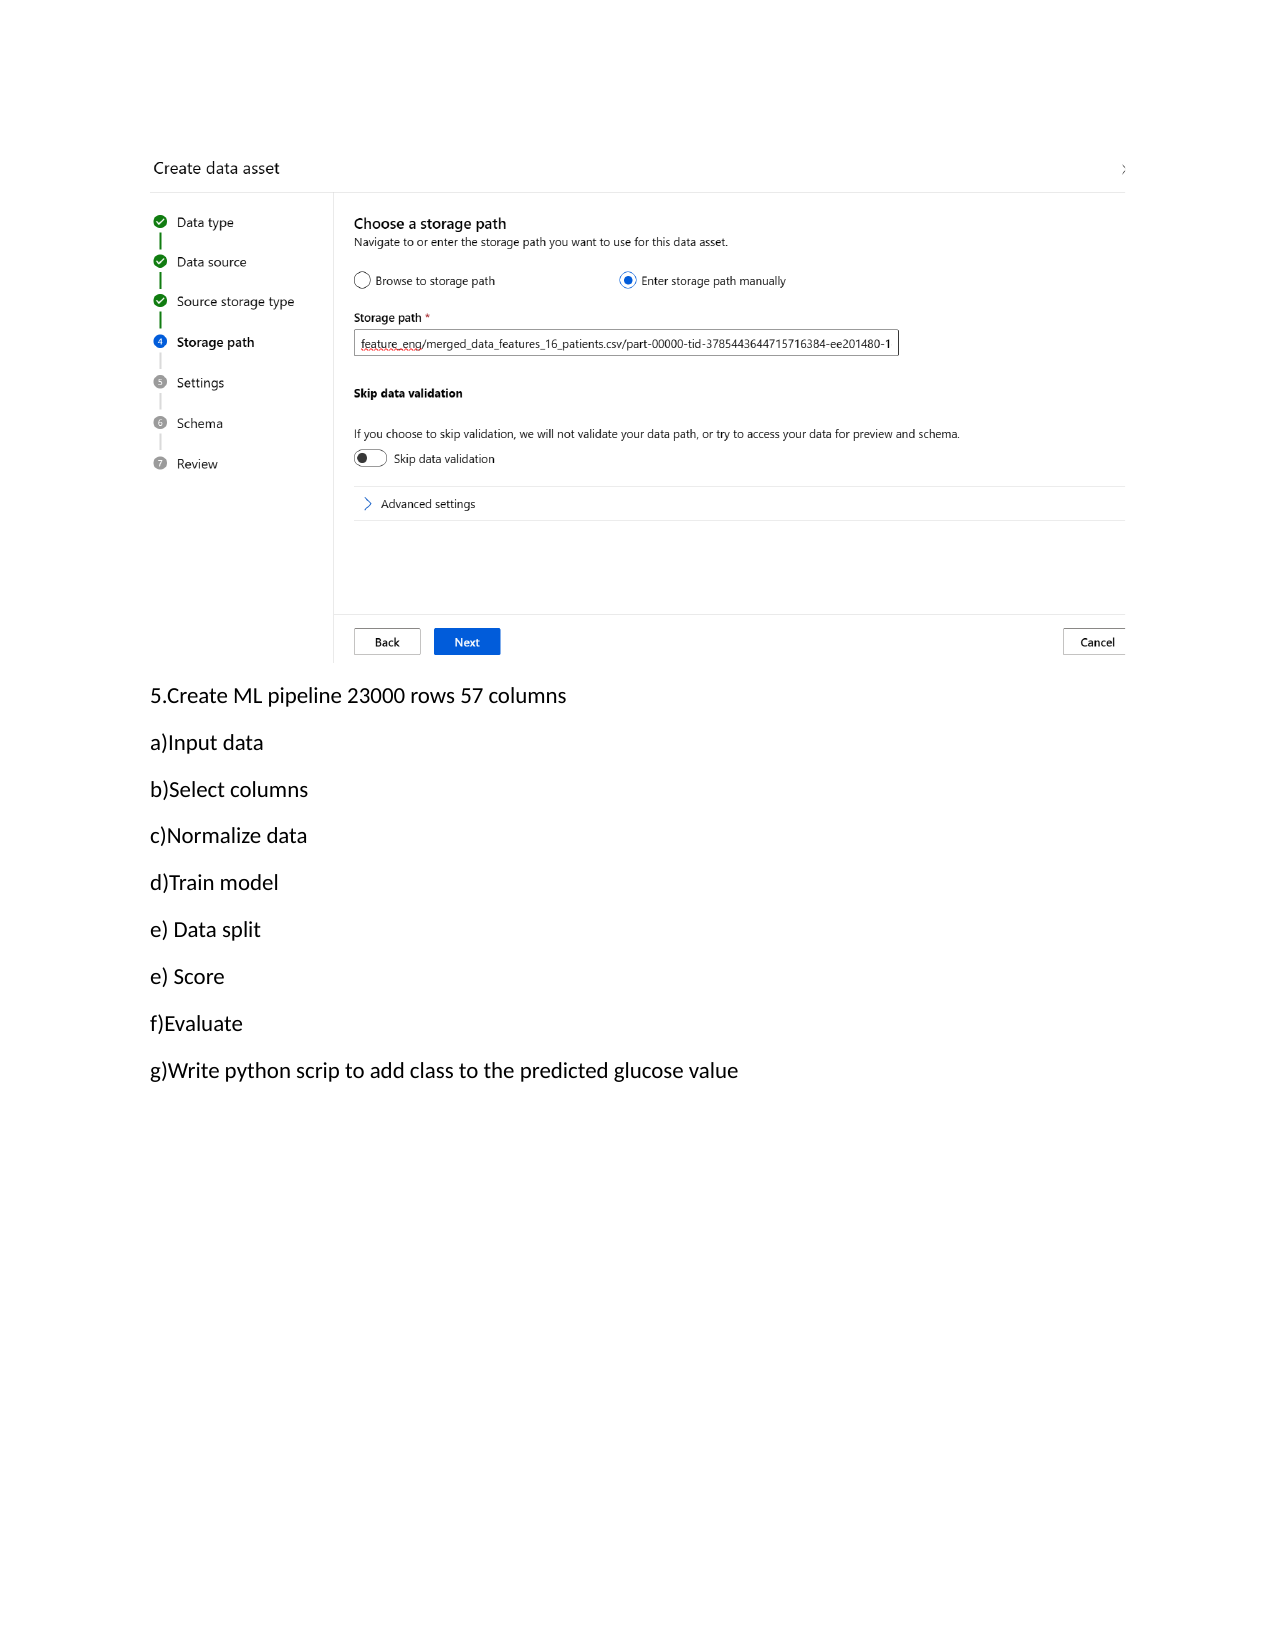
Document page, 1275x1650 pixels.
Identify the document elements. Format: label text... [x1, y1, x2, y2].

text g)Write python scrip to add class to the predicted glucose value [150, 1056, 1125, 1084]
text e) Data split [150, 915, 1125, 943]
text c)Normalize data [150, 822, 1125, 850]
text b)Select columns [150, 775, 1125, 803]
text 5.Create ML pipeline 23000 rows 57 columns [150, 681, 1125, 709]
text e) Score [150, 962, 1125, 990]
text a)Input data [150, 728, 1125, 756]
text f)Evaluate [150, 1009, 1125, 1037]
text d)Train model [150, 868, 1125, 897]
picture [150, 150, 1125, 663]
